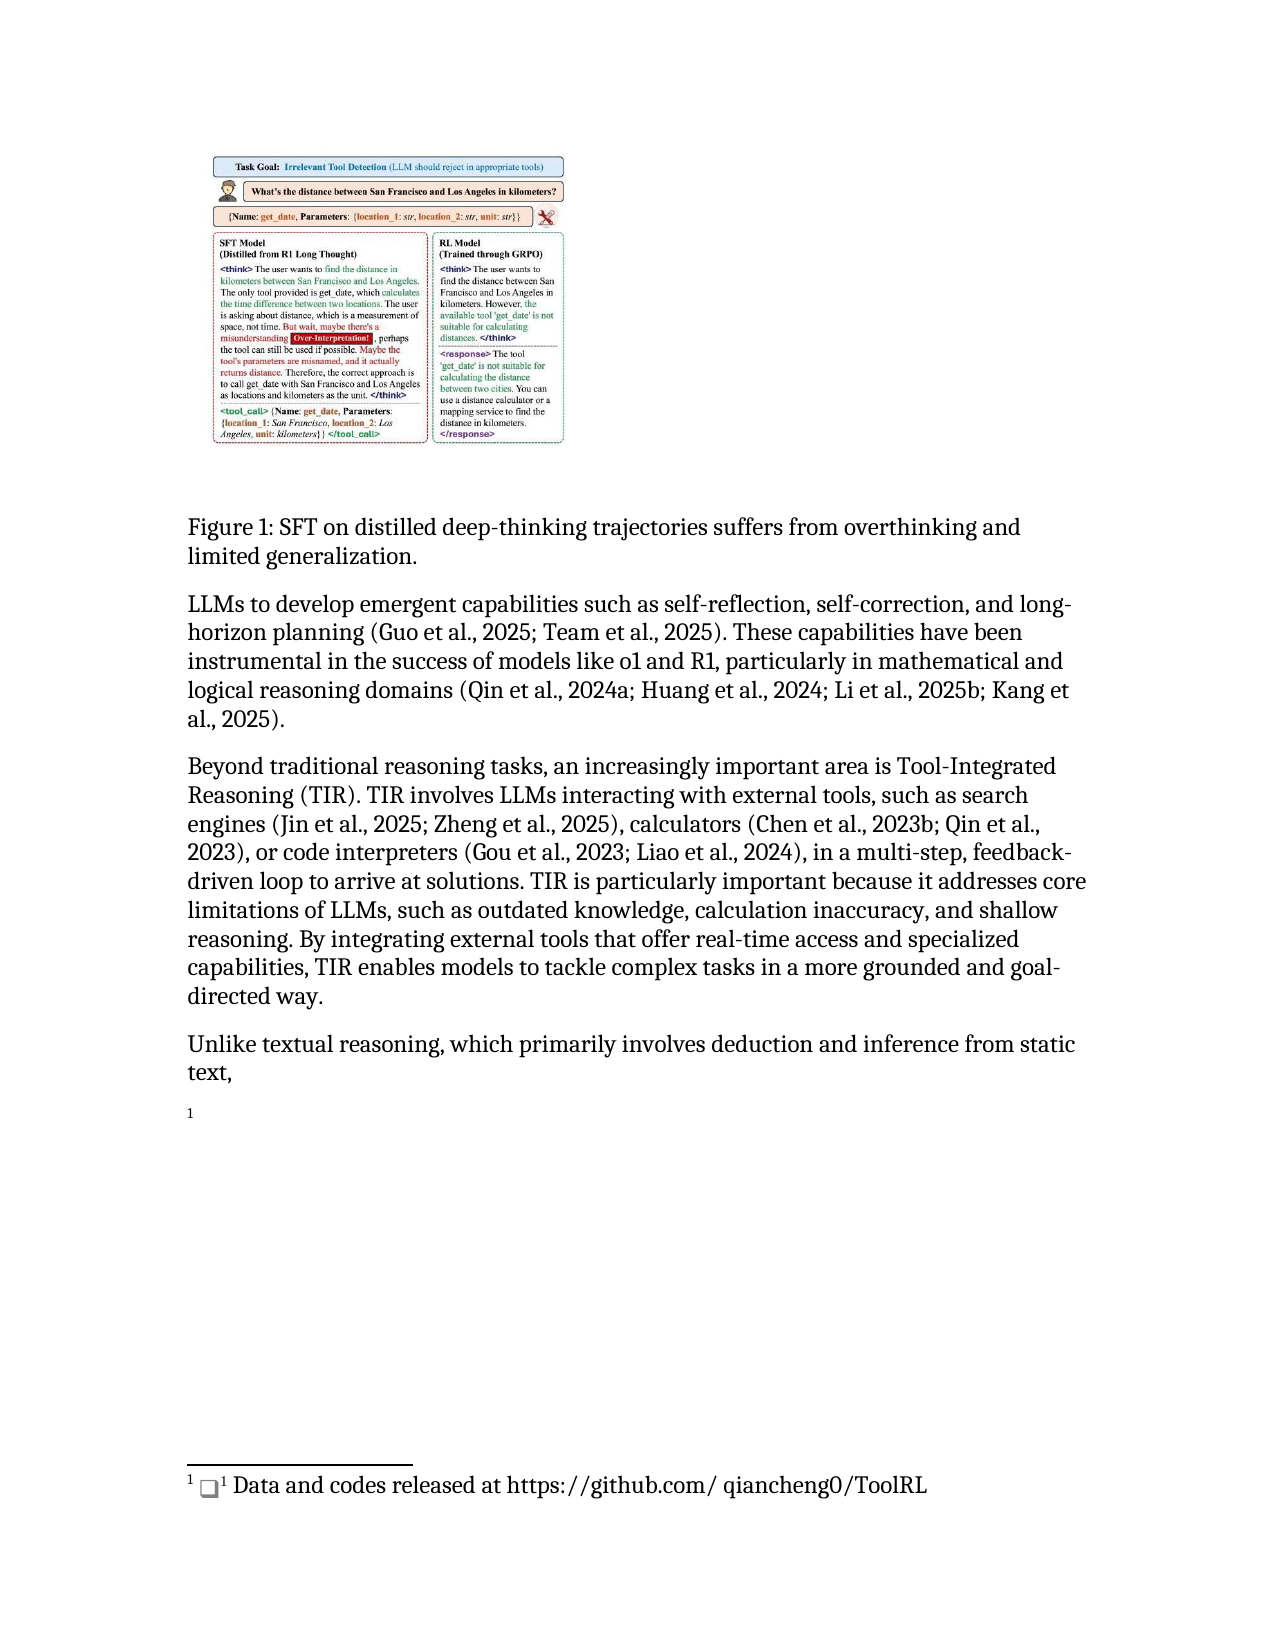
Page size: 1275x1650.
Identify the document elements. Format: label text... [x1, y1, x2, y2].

picture [206, 150, 567, 447]
text Figure 1: SFT on distilled deep-thinking trajectories suffers from overthinking and limited generalization. [187, 513, 1087, 571]
text Beyond traditional reasoning tasks, an increasingly important area is Tool-Integrated Reasoning (TIR). TIR involves LLMs interacting with external tools, such as search engines (Jin et al., 2025; Zheng et al., 2025), calculators (Chen et al., 2023b; Qin et al., 2023), or code interpreters (Gou et al., 2023; Liao et al., 2024), in a multi-step, feedback-driven loop to arrive at solutions. TIR is particularly important because it addresses core limitations of LLMs, such as outdated knowledge, calculation inaccuracy, and shallow reasoning. By integrating external tools that offer real-time access and specialized capabilities, TIR enables models to tackle complex tasks in a more grounded and goal-directed way. [187, 752, 1087, 1011]
text LLMs to develop emergent capabilities such as self-reflection, self-correction, and long-horizon planning (Guo et al., 2025; Team et al., 2025). These capabilities have been instrumental in the success of models like o1 and R1, particularly in mathematical and logical reasoning domains (Qin et al., 2024a; Huang et al., 2024; Li et al., 2025b; Kang et al., 2025). [187, 589, 1087, 733]
text Unlike textual reasoning, which primarily involves deduction and inference from static text, [187, 1029, 1087, 1087]
